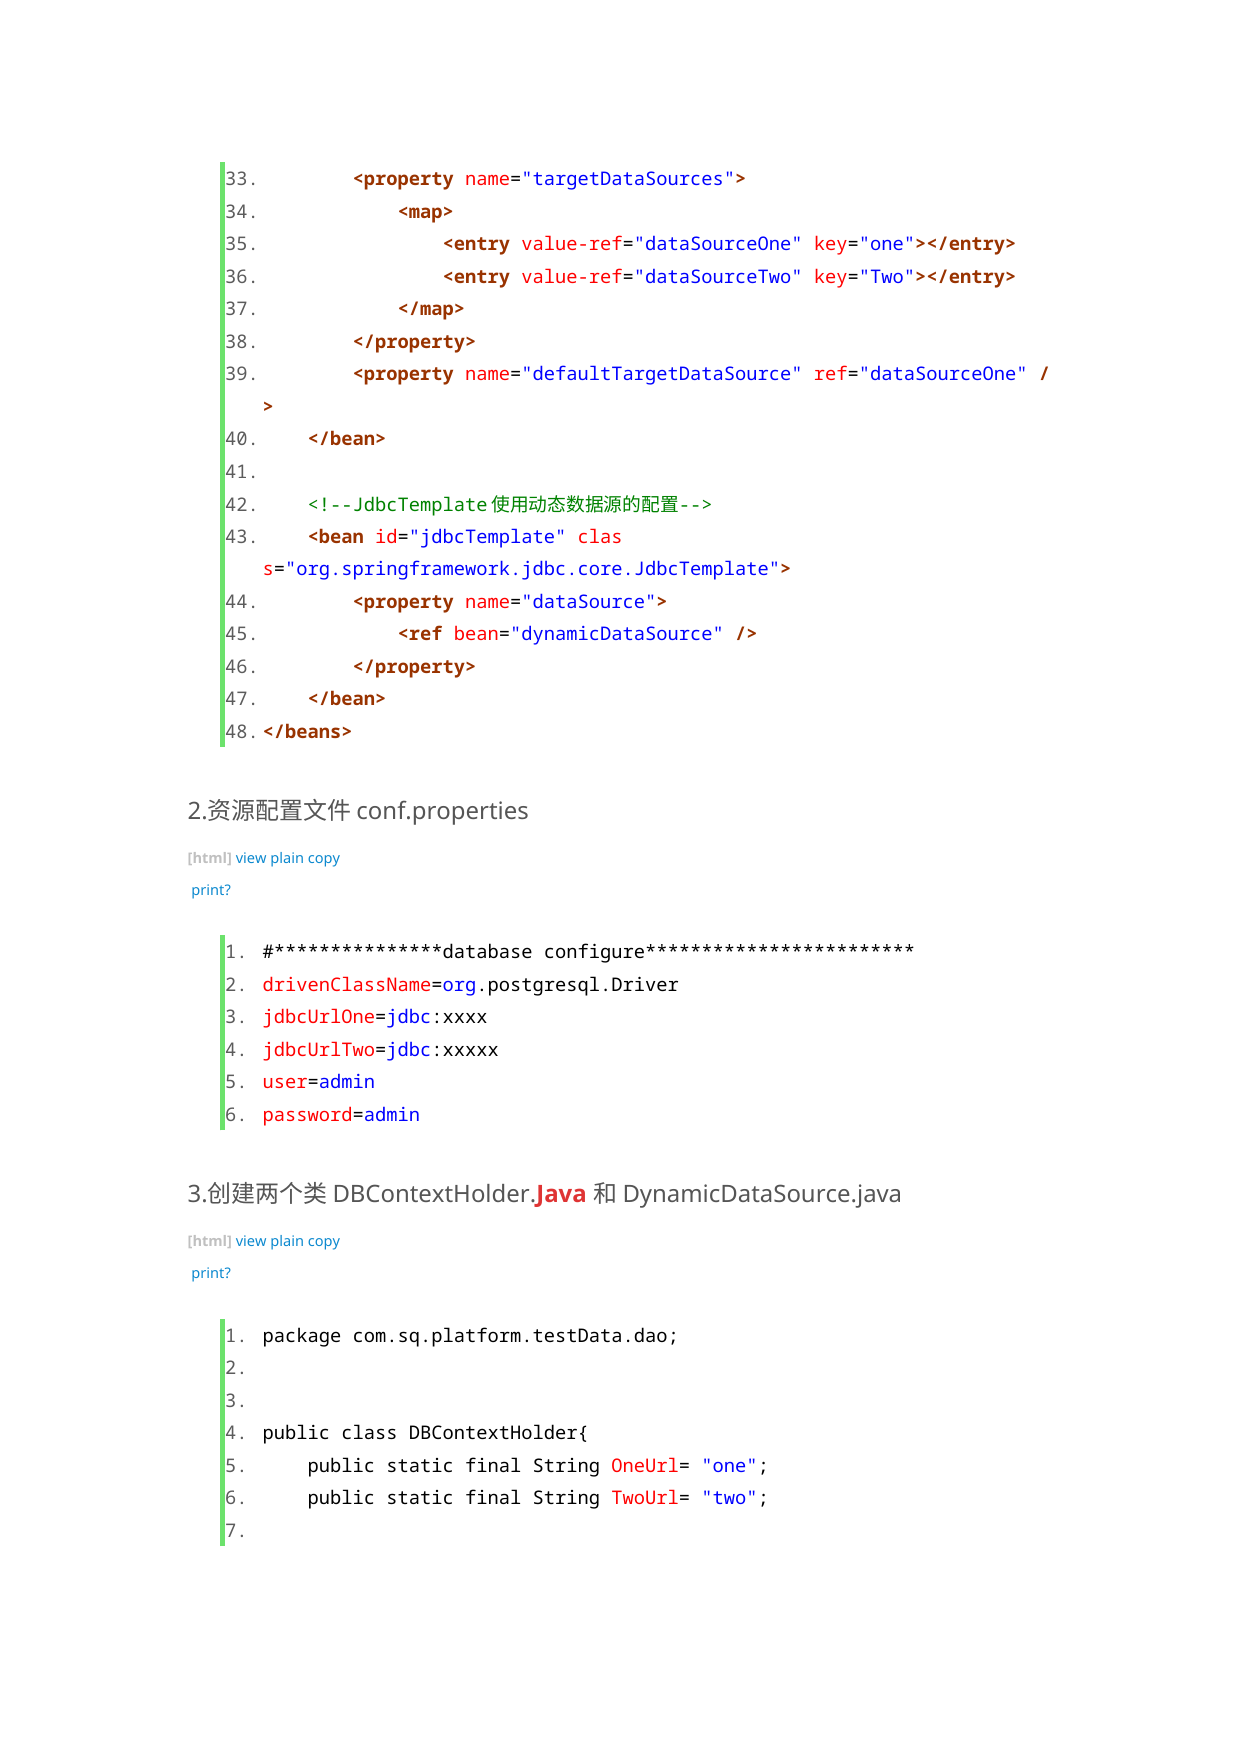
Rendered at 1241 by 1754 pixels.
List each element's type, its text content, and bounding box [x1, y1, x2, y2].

text print? [187, 874, 1053, 906]
list password=admin [225, 1098, 1053, 1130]
list <bean id="jdbcTemplate" class="org.springframework.jdbc.core.JdbcTemplate"> [225, 519, 1053, 584]
list </bean> [225, 682, 1053, 714]
list jdbcUrlTwo=jdbc:xxxxx [225, 1033, 1053, 1065]
list package com.sq.platform.testData.dao; [225, 1319, 1053, 1351]
list </property> [225, 324, 1053, 357]
list public static final String OneUrl= "one"; [225, 1449, 1053, 1481]
list <property name="defaultTargetDataSource" ref="dataSourceOne" /> [225, 357, 1053, 422]
list <!--JdbcTemplate使用动态数据源的配置--> [225, 487, 1053, 519]
list jdbcUrlOne=jdbc:xxxx [225, 1000, 1053, 1033]
list public class DBContextHolder{ [225, 1416, 1053, 1449]
list drivenClassName=org.postgresql.Driver [225, 968, 1053, 1000]
text 3.创建两个类DBContextHolder.Java 和 DynamicDataSource.java [187, 1159, 1053, 1224]
list </beans> [225, 714, 1053, 747]
text print? [187, 1257, 1053, 1289]
list <property name="dataSource"> [225, 584, 1053, 617]
list <map> [225, 194, 1053, 227]
list #***************database configure************************ [225, 935, 1053, 968]
text [html] view plain copy [187, 841, 1053, 874]
list </property> [225, 649, 1053, 682]
list public static final String TwoUrl= "two"; [225, 1481, 1053, 1514]
list user=admin [225, 1065, 1053, 1098]
list <entry value-ref="dataSourceTwo" key="Two"></entry> [225, 259, 1053, 292]
list </bean> [225, 422, 1053, 454]
text [html] view plain copy [187, 1224, 1053, 1257]
text 2.资源配置文件conf.properties [187, 776, 1053, 841]
list <ref bean="dynamicDataSource" /> [225, 617, 1053, 649]
list <entry value-ref="dataSourceOne" key="one"></entry> [225, 227, 1053, 259]
list <property name="targetDataSources"> [225, 162, 1053, 194]
list </map> [225, 292, 1053, 324]
